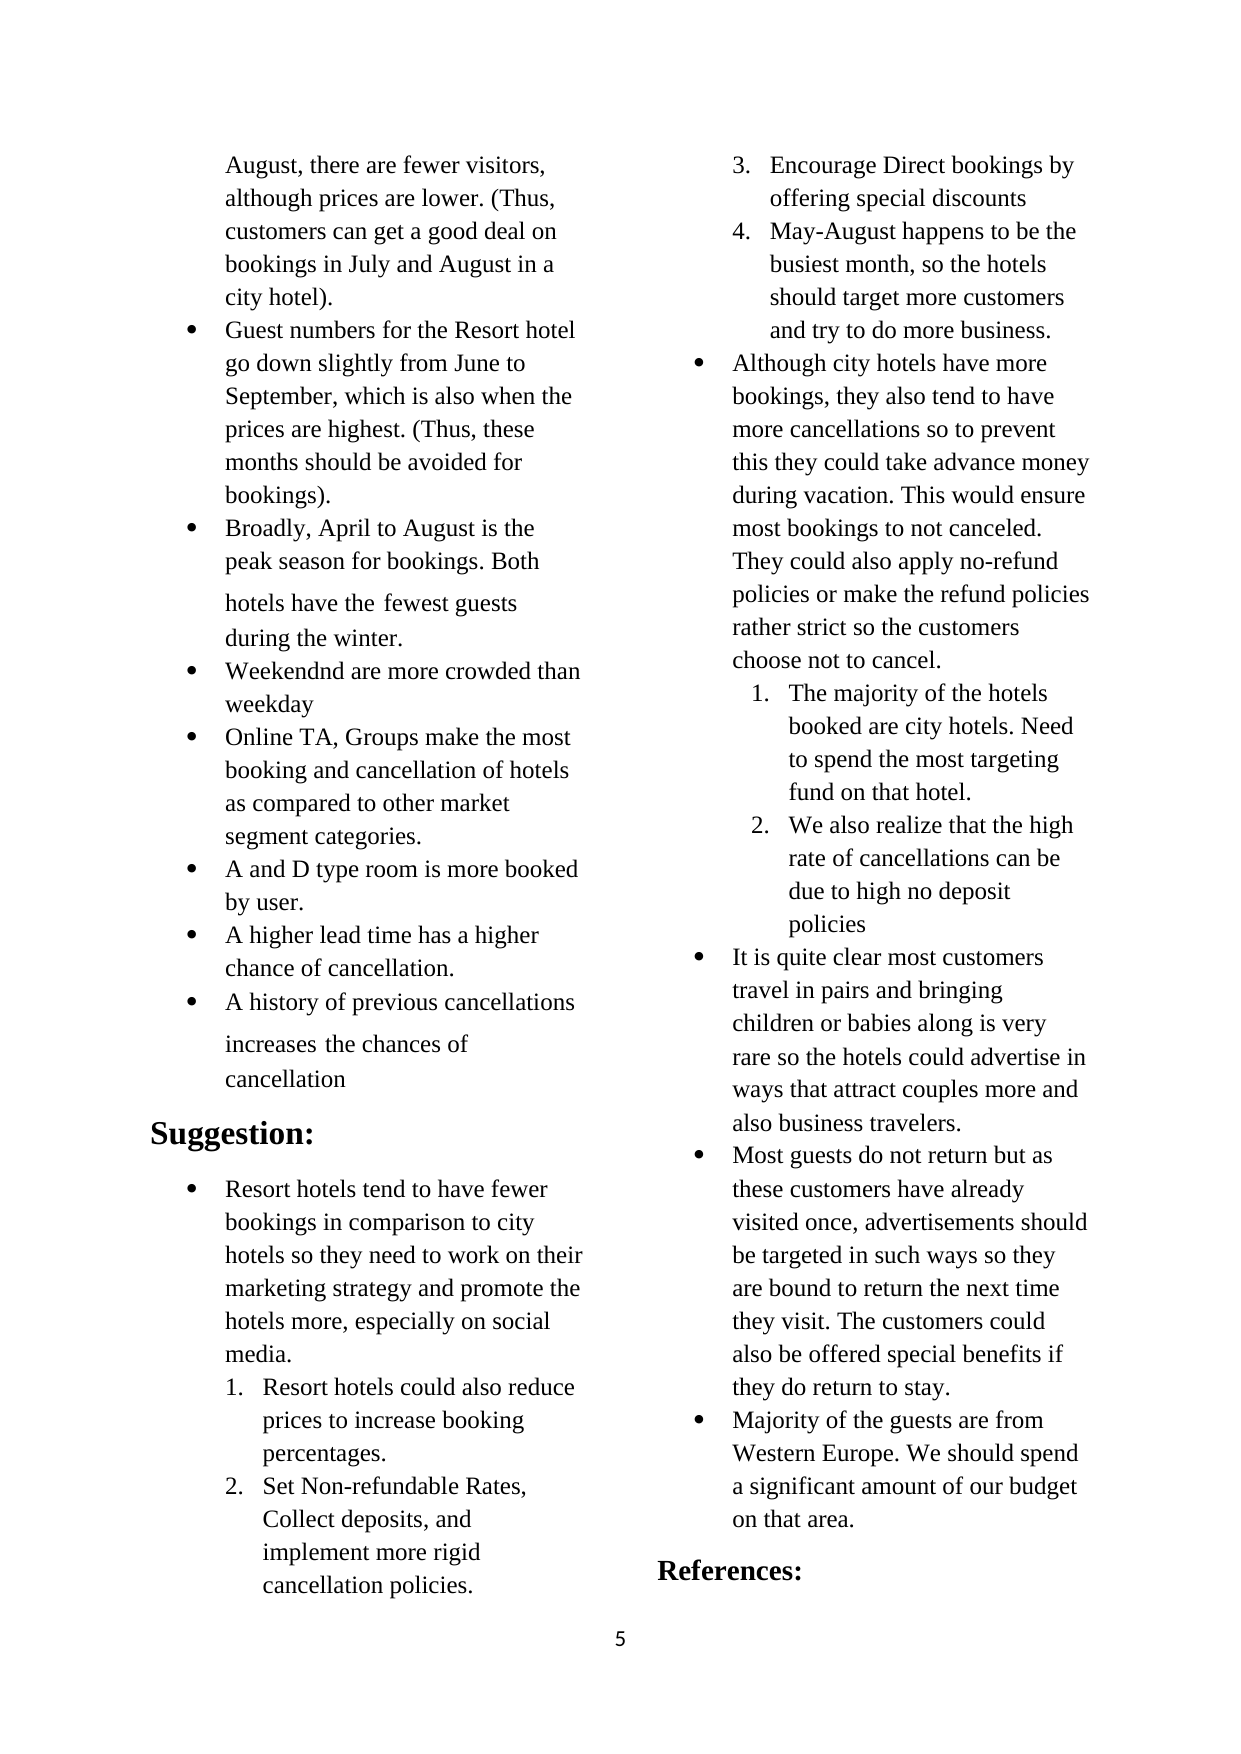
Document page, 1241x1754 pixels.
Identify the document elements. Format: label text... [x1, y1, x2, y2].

list The majority of the hotels booked are city hotels. Need to spend the most targeting fund on that hotel. [751, 678, 1090, 806]
list Most guests do not return but as these customers have already visited once, advertisements should be targeted in such ways so they are bound to return the next time they visit. The customers could also be offered special benefits if they do return to stay. [694, 1141, 1090, 1401]
list Online TA, Groups make the most booking and cancellation of hotels as compared to other market segment categories. [187, 722, 583, 850]
list A history of previous cancellations increases the chances of cancellation [187, 987, 583, 1092]
list A and D type room is more booked by user. [187, 854, 583, 916]
text Suggestion: [150, 1113, 583, 1152]
list Resort hotels tend to have fewer bookings in comparison to city hotels so they need to work on their marketing strategy and promote the hotels more, especially on social media. [187, 1174, 583, 1368]
list Weekendnd are more crowded than weekday [187, 656, 583, 718]
list Encourage Direct bookings by offering special discounts [732, 150, 1090, 212]
list Set Non-refundable Rates, Collect deposits, and implement more rigid cancellation policies. [225, 1471, 583, 1599]
text References: [657, 1553, 1090, 1587]
list It is quite clear most customers travel in pairs and bringing children or babies along is very rare so the hotels could advertise in ways that attract couples more and also business travelers. [694, 942, 1090, 1136]
list Majority of the guests are from Western Europe. We should spend a significant amount of our budget on that area. [694, 1405, 1090, 1533]
list Broadly, April to August is the peak season for bookings. Both hotels have the fewest guests during the winter. [187, 513, 583, 652]
list Resort hotels could also reduce prices to increase booking percentages. [225, 1372, 583, 1467]
list Guest numbers for the Resort hotel go down slightly from June to September, which is also when the prices are highest. (Thus, these months should be avoided for bookings). [187, 315, 583, 509]
list May-August happens to be the busiest month, so the hotels should target more customers and try to do more business. [732, 216, 1090, 344]
list Although city hotels have more bookings, they also tend to have more cancellations so to prevent this they could take advance money during vacation. This would ensure most bookings to not canceled. They could also apply no-refund policies or make the refund policies rather strict so the customers choose not to cancel. [694, 348, 1090, 674]
list A higher lead time has a higher chance of cancellation. [187, 921, 583, 982]
list We also realize that the high rate of cancellations can be due to high no deposit policies [751, 810, 1090, 938]
